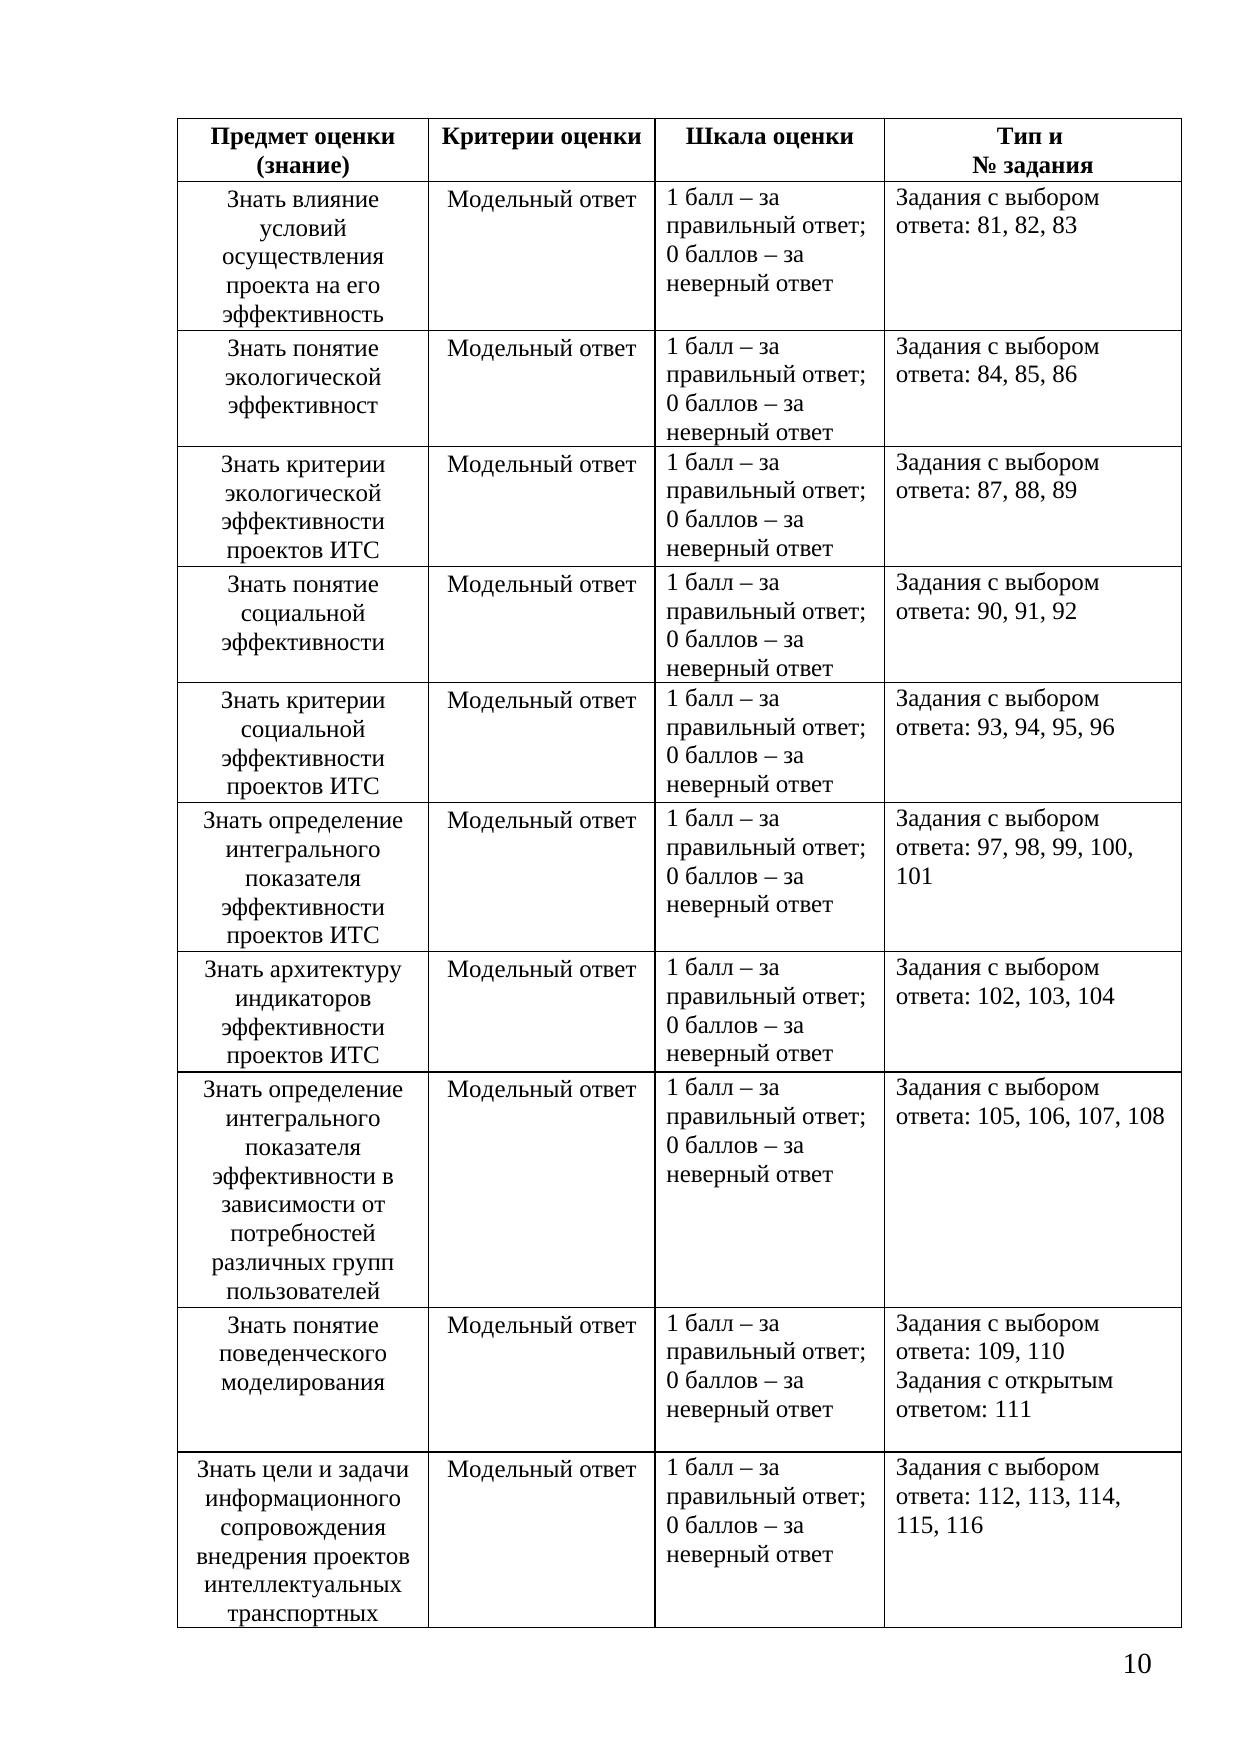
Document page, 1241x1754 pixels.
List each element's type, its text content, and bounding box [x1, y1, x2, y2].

table_cell Задания с выбором ответа: 105, 106, 107, 108 [885, 1073, 1181, 1307]
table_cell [656, 182, 884, 330]
table_cell 1 балл – за правильный ответ; 0 баллов – за неверный ответ [656, 567, 884, 682]
table_cell Модельный ответ [429, 683, 654, 802]
table_cell Знать понятие экологической эффективност [178, 331, 428, 446]
table_cell Знать понятие поведенческого моделирования [178, 1308, 428, 1451]
table_cell Модельный ответ [429, 803, 654, 951]
table_cell Модельный ответ [429, 567, 654, 682]
table_cell Задания с выбором ответа: 84, 85, 86 [885, 331, 1181, 446]
table_cell Задания с выбором ответа: 81, 82, 83 [885, 182, 1181, 330]
table_cell Модельный ответ [429, 447, 654, 566]
table_cell Знать архитектуру индикаторов эффективности проектов ИТС [178, 952, 428, 1071]
table_cell Знать определение интегрального показателя эффективности проектов ИТС [178, 803, 428, 951]
table_cell Модельный ответ [429, 1073, 654, 1307]
table_cell Знать критерии экологической эффективности проектов ИТС [178, 447, 428, 566]
table_cell 1 балл – за правильный ответ; 0 баллов – за неверный ответ [656, 803, 884, 951]
table_header Критерии оценки [429, 119, 654, 181]
table_cell Модельный ответ [429, 1308, 654, 1451]
table_cell Задания с выбором ответа: 97, 98, 99, 100, 101 [885, 803, 1181, 951]
table_cell Модельный ответ [429, 182, 654, 330]
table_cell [656, 1453, 884, 1627]
table_cell 1 балл – за правильный ответ; 0 баллов – за неверный ответ [656, 683, 884, 802]
table_cell Задания с выбором ответа: 93, 94, 95, 96 [885, 683, 1181, 802]
table_cell 1 балл – за правильный ответ; 0 баллов – за неверный ответ [656, 447, 884, 566]
table_header Шкала оценки [656, 119, 884, 181]
table_cell Модельный ответ [429, 331, 654, 446]
table_cell Задания с выбором ответа: 87, 88, 89 [885, 447, 1181, 566]
table_header Предмет оценки (знание) [178, 119, 428, 181]
table_cell Знать критерии социальной эффективности проектов ИТС [178, 683, 428, 802]
table_cell Знать влияние условий осуществления проекта на его эффективность [178, 182, 428, 330]
table_cell Задания с выбором ответа: 102, 103, 104 [885, 952, 1181, 1071]
table_cell Задания с выбором ответа: 109, 110Задания с открытым ответом: 111 [885, 1308, 1181, 1451]
table_cell 1 балл – за правильный ответ; 0 баллов – за неверный ответ [656, 1308, 884, 1451]
table_cell Задания с выбором ответа: 90, 91, 92 [885, 567, 1181, 682]
table_header Тип и № задания [885, 119, 1181, 181]
table_cell 1 балл – за правильный ответ; 0 баллов – за неверный ответ [656, 331, 884, 446]
table_cell Модельный ответ [429, 952, 654, 1071]
table_cell Модельный ответ [429, 1453, 654, 1627]
table_cell 1 балл – за правильный ответ; 0 баллов – за неверный ответ [656, 1073, 884, 1307]
table_cell Знать понятие социальной эффективности [178, 567, 428, 682]
table_cell Знать определение интегрального показателя эффективности в зависимости от потребностей различных групп пользователей [178, 1073, 428, 1307]
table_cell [885, 1453, 1181, 1627]
table_cell 1 балл – за правильный ответ; 0 баллов – за неверный ответ [656, 952, 884, 1071]
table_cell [178, 1453, 428, 1627]
